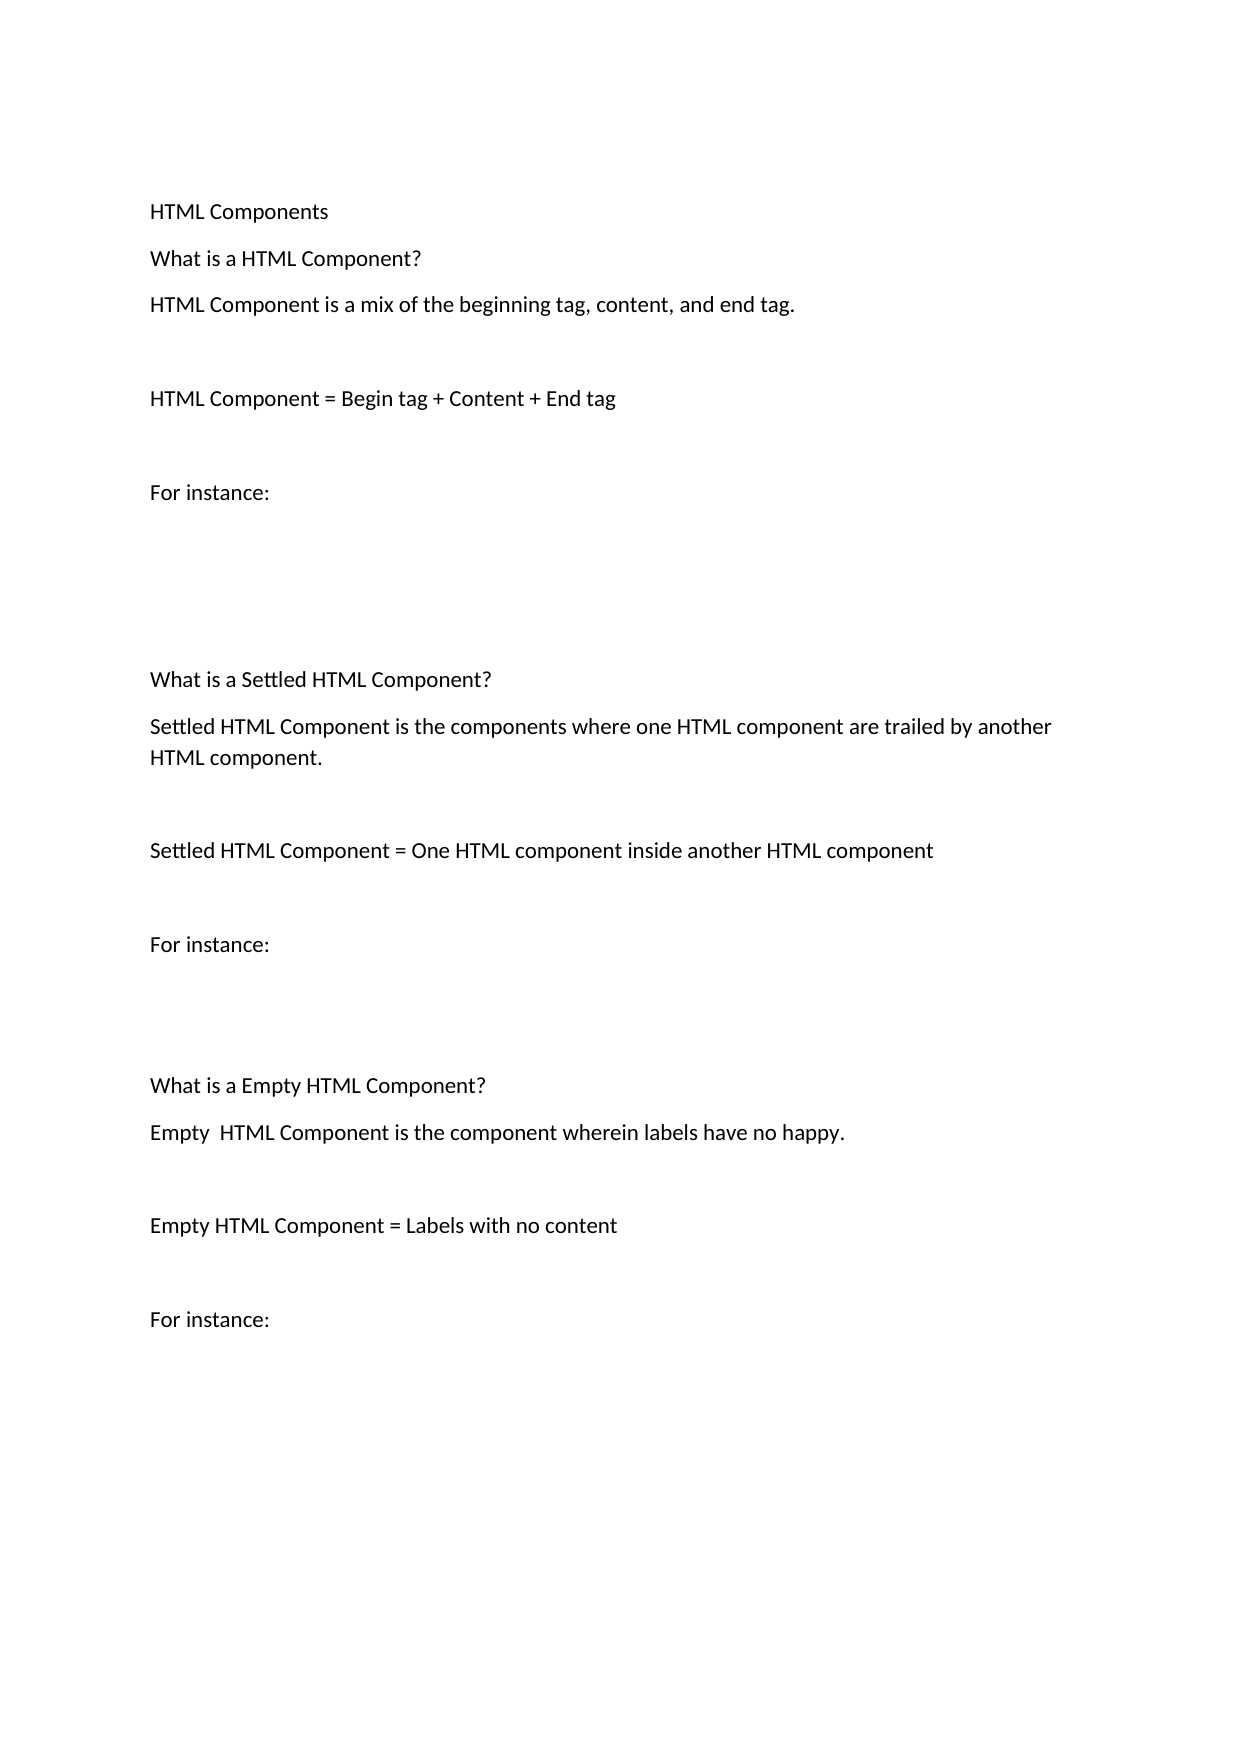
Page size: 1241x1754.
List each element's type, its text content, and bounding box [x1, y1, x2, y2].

text For instance: [150, 1305, 1090, 1333]
text For instance: [150, 930, 1090, 958]
text Empty HTML Component = Labels with no content [150, 1211, 1090, 1239]
text Empty HTML Component is the component wherein labels have no happy. [150, 1118, 1090, 1146]
text What is a HTML Component? [150, 244, 1090, 272]
text HTML Component = Begin tag + Content + End tag [150, 384, 1090, 412]
text HTML Components [150, 197, 1090, 225]
text Settled HTML Component = One HTML component inside another HTML component [150, 836, 1090, 864]
text HTML Component is a mix of the beginning tag, content, and end tag. [150, 291, 1090, 319]
text What is a Empty HTML Component? [150, 1071, 1090, 1099]
text For instance: [150, 478, 1090, 506]
text Settled HTML Component is the components where one HTML component are trailed by another HTML component. [150, 712, 1090, 771]
text What is a Settled HTML Component? [150, 666, 1090, 694]
